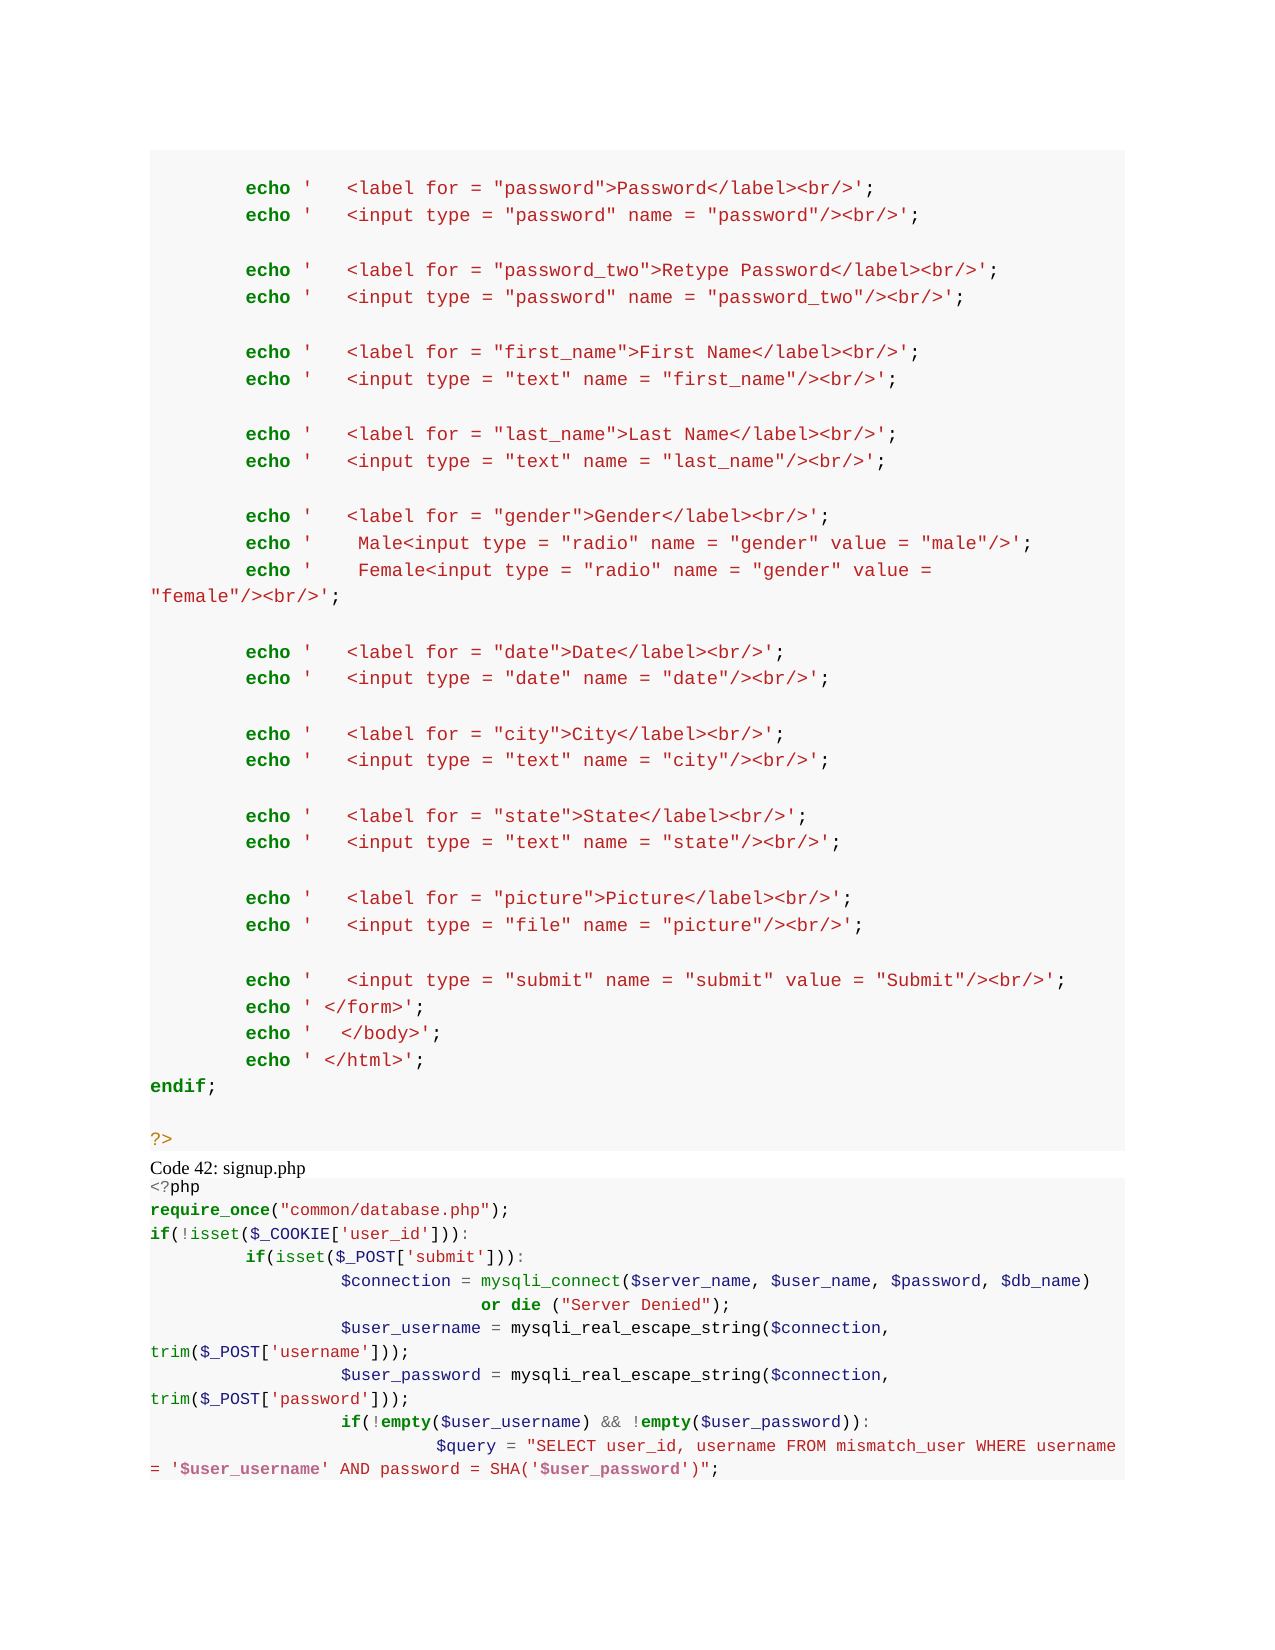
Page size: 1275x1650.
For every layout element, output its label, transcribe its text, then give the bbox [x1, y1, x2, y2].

text $query = "SELECT user_id, username FROM mismatch_user WHERE username = '$user_username' AND password = SHA('$user_password')"; [150, 1437, 1125, 1480]
text echo ' <input type = "password" name = "password"/><br/>'; [150, 206, 1125, 227]
text echo ' <input type = "text" name = "city"/><br/>'; [150, 751, 1125, 772]
text ?> [150, 1130, 1125, 1151]
text echo ' <input type = "text" name = "last_name"/><br/>'; [150, 452, 1125, 473]
text $connection = mysqli_connect($server_name, $user_name, $password, $db_name) [150, 1272, 1125, 1291]
text echo ' <input type = "date" name = "date"/><br/>'; [150, 669, 1125, 690]
text echo ' <label for = "password_two">Retype Password</label><br/>'; [150, 261, 1125, 282]
text $user_password = mysqli_real_escape_string($connection, trim($_POST['password'])); [150, 1367, 1125, 1409]
text require_once("common/database.php"); [150, 1202, 1125, 1221]
text echo ' </form>'; [150, 997, 1125, 1019]
text if(isset($_POST['submit'])): [150, 1249, 1125, 1268]
text echo ' <input type = "file" name = "picture"/><br/>'; [150, 915, 1125, 937]
text echo ' <input type = "text" name = "first_name"/><br/>'; [150, 370, 1125, 391]
text endif; [150, 1077, 1125, 1098]
text echo ' <label for = "picture">Picture</label><br/>'; [150, 889, 1125, 910]
text echo ' </body>'; [150, 1024, 1125, 1045]
text or die ("Server Denied"); [150, 1296, 1125, 1315]
text echo ' </html>'; [150, 1051, 1125, 1072]
text echo ' <label for = "last_name">Last Name</label><br/>'; [150, 425, 1125, 446]
text echo ' <label for = "state">State</label><br/>'; [150, 807, 1125, 828]
text echo ' <label for = "date">Date</label><br/>'; [150, 642, 1125, 664]
text Code 42: signup.php [150, 1157, 1125, 1178]
text $user_username = mysqli_real_escape_string($connection, trim($_POST['username'])); [150, 1319, 1125, 1362]
text echo ' <label for = "first_name">First Name</label><br/>'; [150, 343, 1125, 364]
text if(!isset($_COOKIE['user_id'])): [150, 1225, 1125, 1244]
text if(!empty($user_username) && !empty($user_password)): [150, 1414, 1125, 1433]
text echo ' Female<input type = "radio" name = "gender" value = "female"/><br/>'; [150, 560, 1125, 608]
text echo ' Male<input type = "radio" name = "gender" value = "male"/>'; [150, 534, 1125, 555]
text echo ' <label for = "password">Password</label><br/>'; [150, 179, 1125, 200]
text echo ' <input type = "password" name = "password_two"/><br/>'; [150, 288, 1125, 309]
text echo ' <label for = "city">City</label><br/>'; [150, 724, 1125, 746]
text echo ' <label for = "gender">Gender</label><br/>'; [150, 507, 1125, 528]
text <?php [150, 1178, 1125, 1197]
text echo ' <input type = "submit" name = "submit" value = "Submit"/><br/>'; [150, 971, 1125, 992]
text echo ' <input type = "text" name = "state"/><br/>'; [150, 833, 1125, 854]
